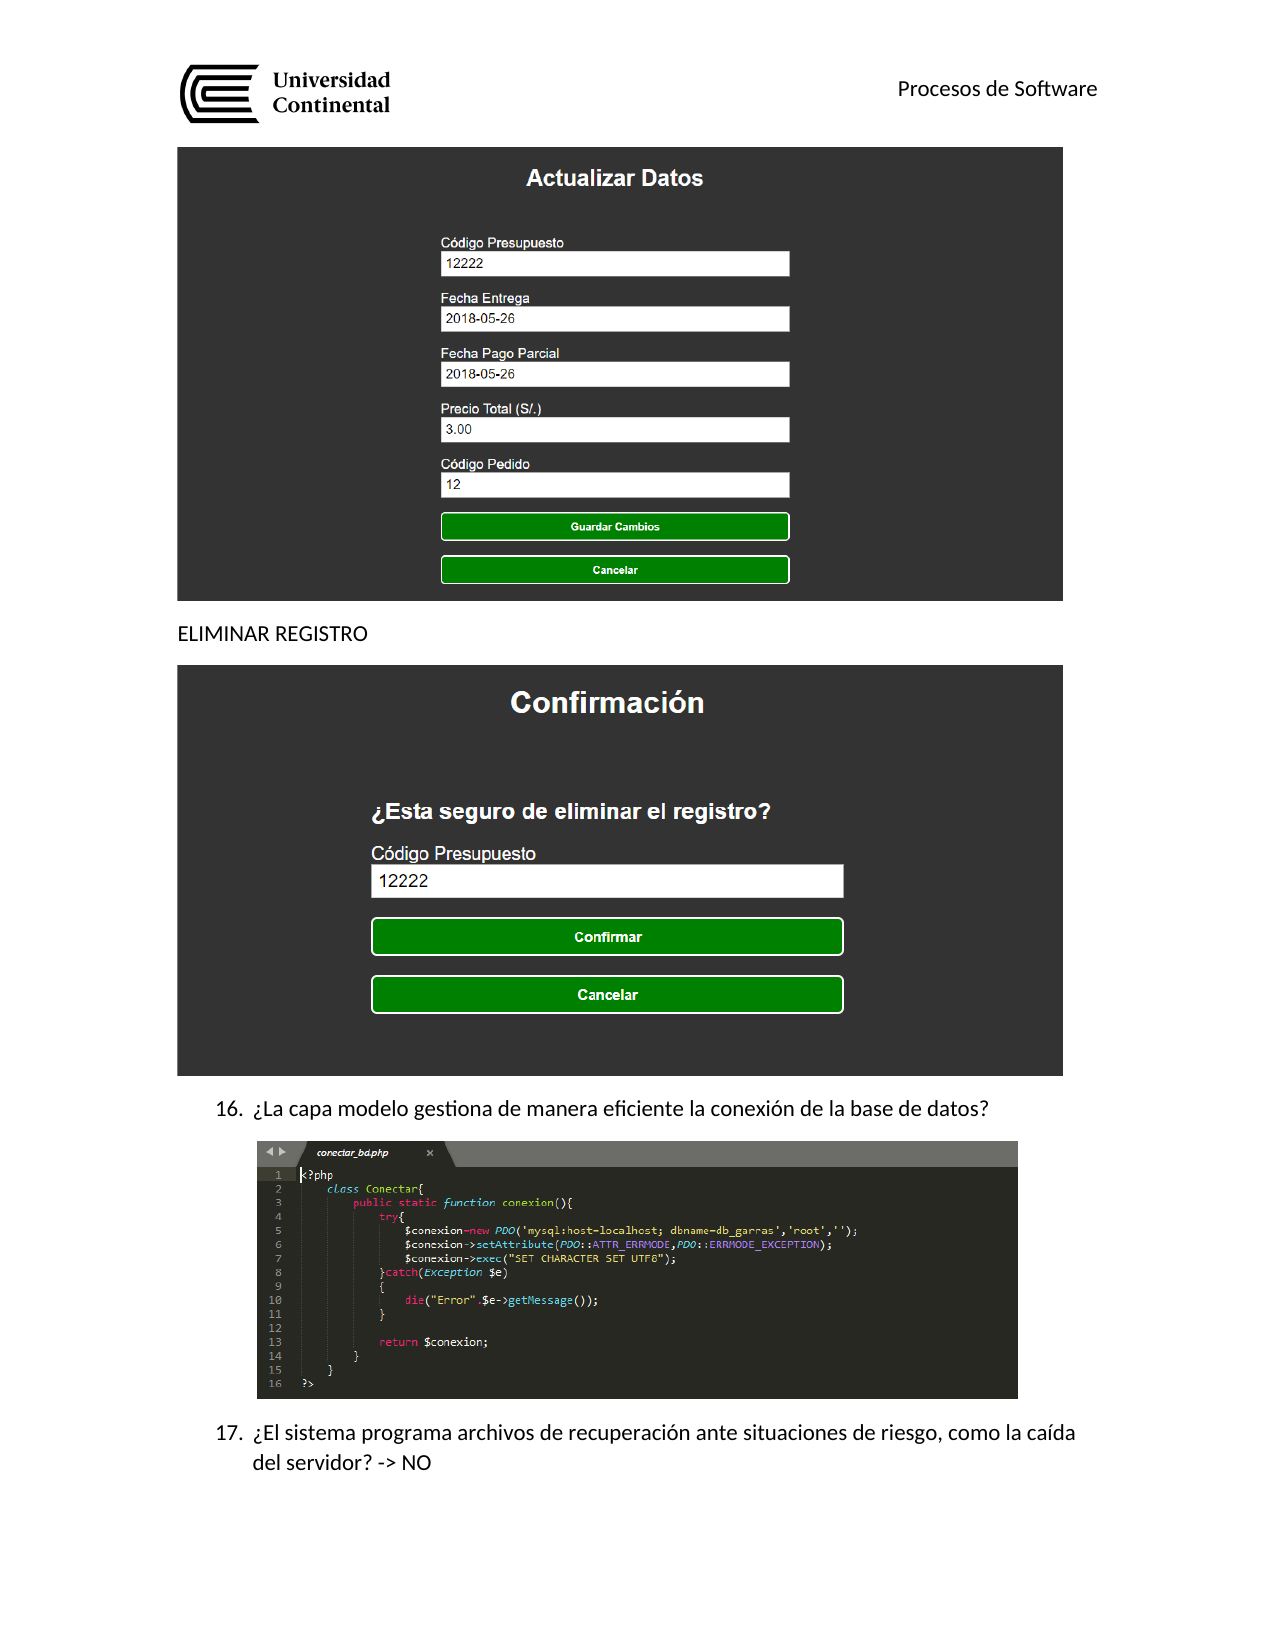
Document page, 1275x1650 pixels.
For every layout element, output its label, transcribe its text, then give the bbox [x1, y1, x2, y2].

list ¿El sistema programa archivos de recuperación ante situaciones de riesgo, como la caída del servidor? -> NO [215, 1418, 1098, 1476]
picture [257, 1141, 1018, 1399]
list ¿La capa modelo gestiona de manera eficiente la conexión de la base de datos? [215, 1094, 1098, 1123]
picture [177, 147, 1063, 601]
picture [177, 62, 393, 125]
text ELIMINAR REGISTRO [177, 619, 1098, 647]
picture [177, 665, 1063, 1076]
